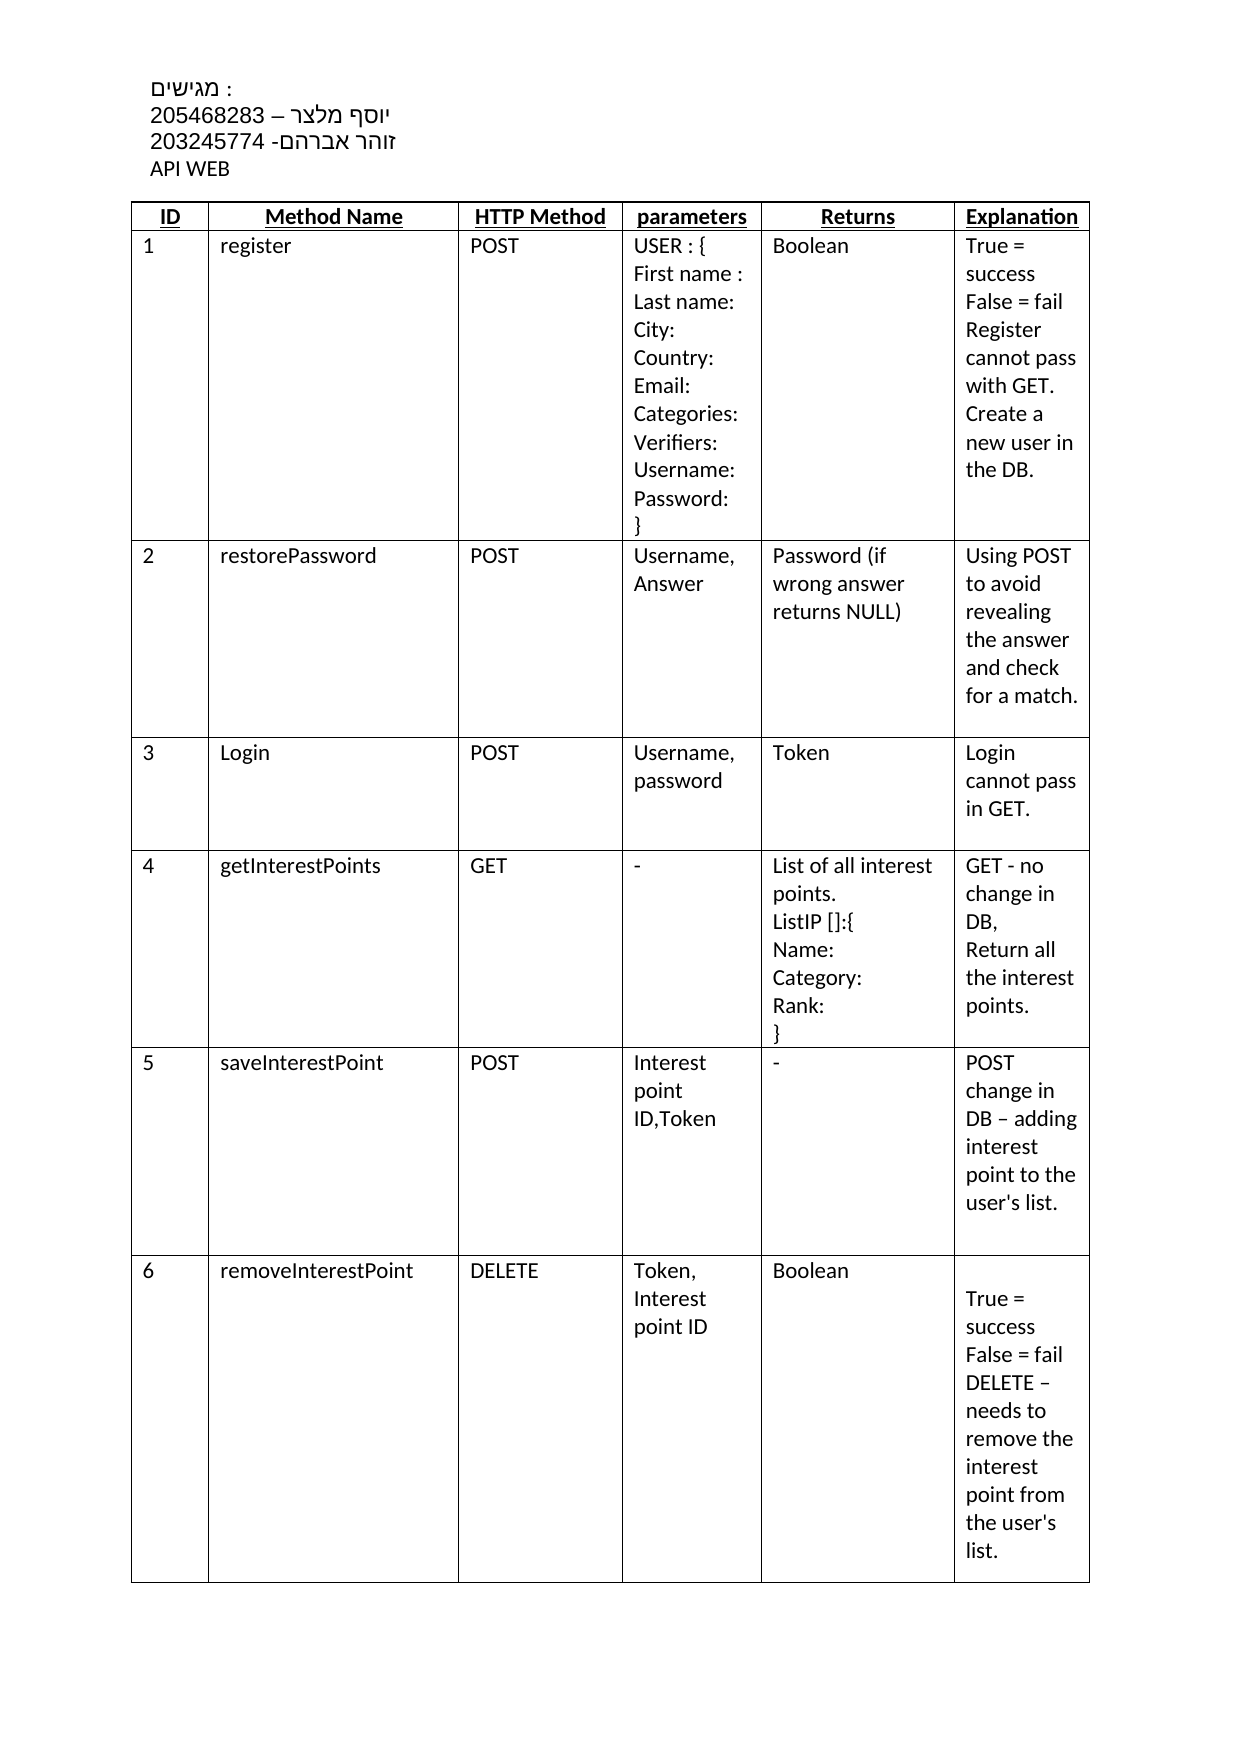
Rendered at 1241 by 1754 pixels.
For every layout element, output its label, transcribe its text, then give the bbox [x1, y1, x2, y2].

table_header Method Name [209, 203, 458, 230]
table_cell POST [459, 1048, 622, 1255]
table_cell GET - no change in DB, Return all the interest points. [955, 851, 1089, 1047]
table_cell Boolean [762, 1256, 954, 1582]
table_cell GET [459, 851, 622, 1047]
table_cell List of all interest points. ListIP []:{ Name: Category: Rank: } [762, 851, 954, 1047]
text API WEB [150, 154, 1090, 182]
table_cell POST [459, 231, 622, 540]
table_header Explanation [955, 203, 1089, 230]
table_cell USER : { First name : Last name: City: Country: Email: Categories: Verifiers: Username: Password: } [623, 231, 761, 540]
table_cell removeInterestPoint [209, 1256, 458, 1582]
table_cell 5 [132, 1048, 208, 1255]
table_cell Boolean [762, 231, 954, 540]
table_cell Username, Answer [623, 541, 761, 737]
table_cell Using POST to avoid revealing the answer and check for a match. [955, 541, 1089, 737]
table_cell 2 [132, 541, 208, 737]
table_header ID [132, 203, 208, 230]
table_cell 6 [132, 1256, 208, 1582]
table_header Returns [762, 203, 954, 230]
table_cell Interest point ID,Token [623, 1048, 761, 1255]
table_cell - [623, 851, 761, 1047]
table_cell register [209, 231, 458, 540]
table_cell True = success False = fail DELETE – needs to remove the interest point from the user's list. [955, 1256, 1089, 1582]
table_cell POST change in DB – adding interest point to the user's list. [955, 1048, 1089, 1255]
table_cell Password (if wrong answer returns NULL) [762, 541, 954, 737]
table_cell getInterestPoints [209, 851, 458, 1047]
table_cell Username, password [623, 738, 761, 850]
table_cell Login cannot pass in GET. [955, 738, 1089, 850]
table_cell DELETE [459, 1256, 622, 1582]
table_cell - [762, 1048, 954, 1255]
table_cell Token [762, 738, 954, 850]
table_header parameters [623, 203, 761, 230]
table_cell POST [459, 541, 622, 737]
table_cell POST [459, 738, 622, 850]
table_cell True = success False = fail Register cannot pass with GET. Create a new user in the DB. [955, 231, 1089, 540]
table_cell Login [209, 738, 458, 850]
table_cell 3 [132, 738, 208, 850]
table_cell saveInterestPoint [209, 1048, 458, 1255]
table_cell Token, Interest point ID [623, 1256, 761, 1582]
table_cell 4 [132, 851, 208, 1047]
table_cell 1 [132, 231, 208, 540]
table_cell restorePassword [209, 541, 458, 737]
table_header HTTP Method [459, 203, 622, 230]
